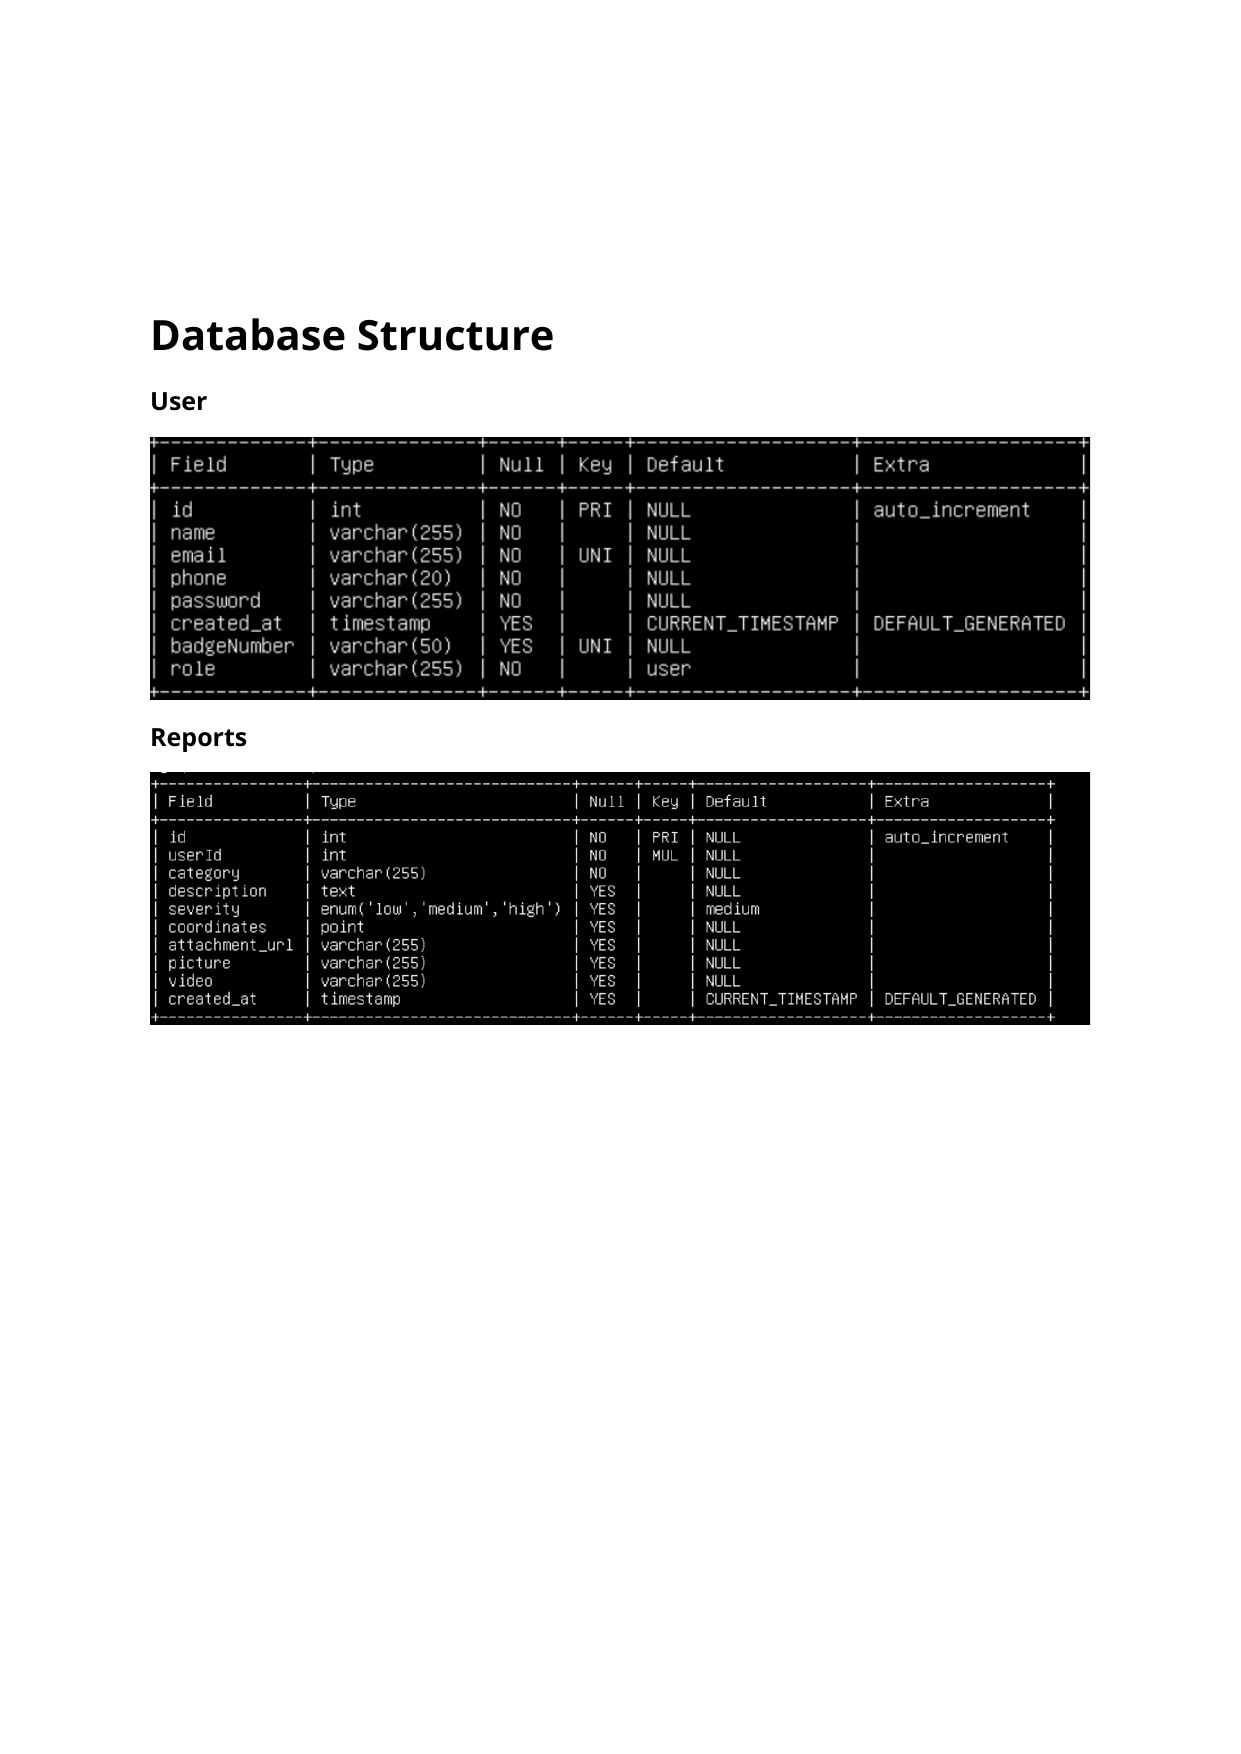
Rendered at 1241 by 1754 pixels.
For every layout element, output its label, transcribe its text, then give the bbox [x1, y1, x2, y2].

picture [150, 437, 1091, 700]
picture [150, 772, 1091, 1025]
text User [150, 384, 1090, 418]
text Reports [150, 719, 1090, 753]
text Database Structure [150, 306, 1090, 363]
